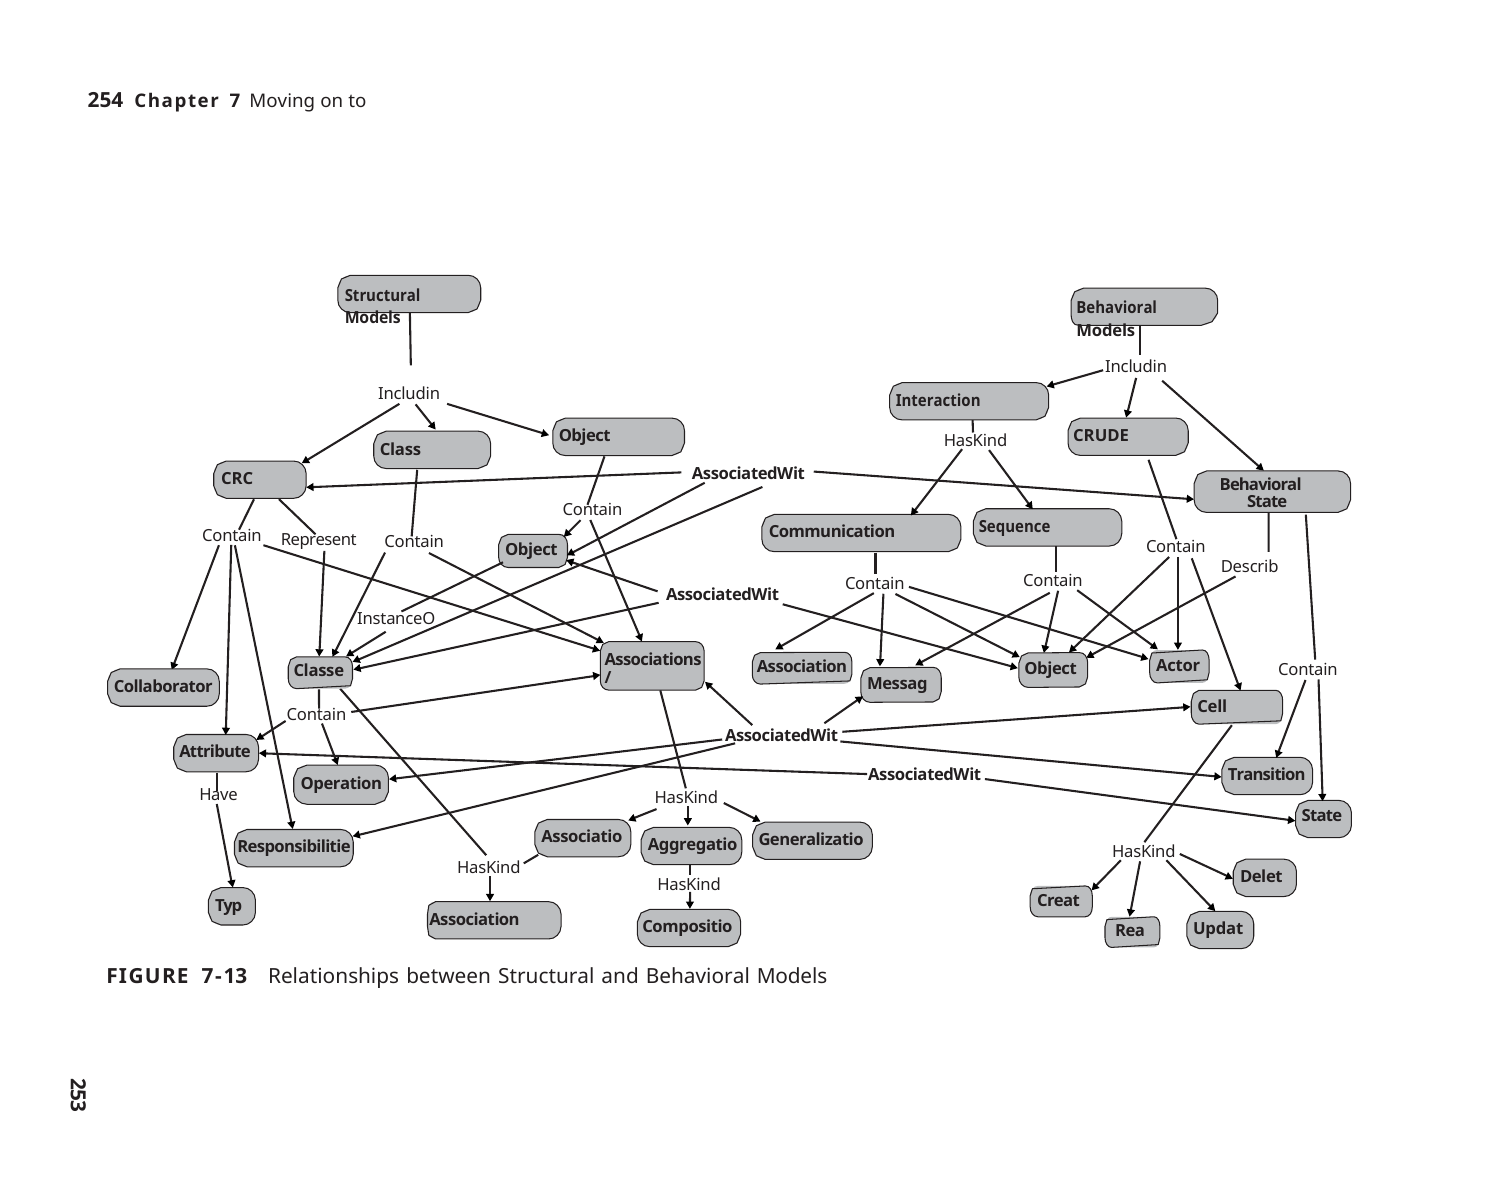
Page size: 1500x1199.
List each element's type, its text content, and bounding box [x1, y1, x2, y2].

text FIGURE 7-13 Relationships between Structural and Behavioral Models [106, 961, 1356, 989]
